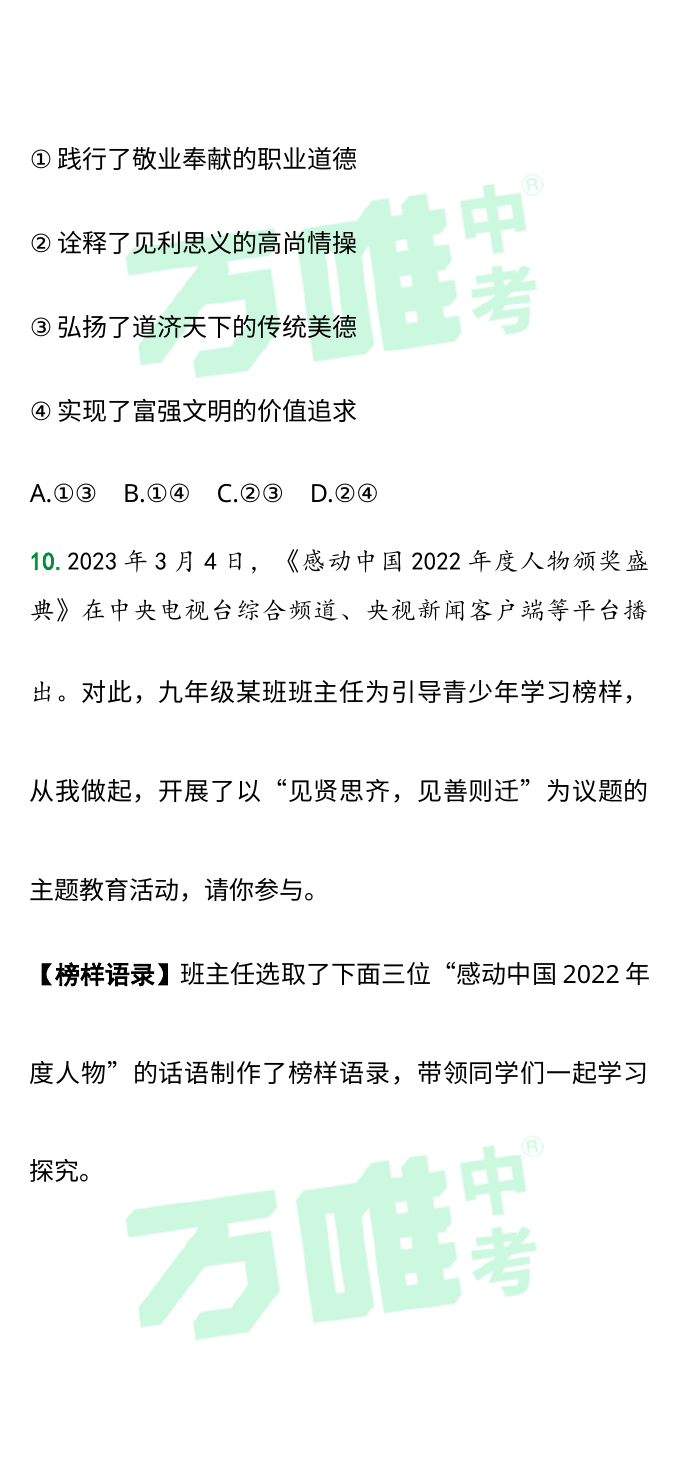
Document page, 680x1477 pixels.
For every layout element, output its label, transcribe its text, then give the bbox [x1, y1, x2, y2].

text ①践行了敬业奉献的职业道德 [29, 124, 650, 190]
text ③弘扬了道济天下的传统美德 [29, 292, 650, 358]
text ②诠释了见利思义的高尚情操 [29, 208, 650, 274]
text A.①③ B.①④ C.②③ D.②④ [29, 460, 650, 526]
text 10.2023年3月4日，《感动中国2022年度人物颁奖盛典》在中央电视台综合频道、央视新闻客户端等平台播出。对此，九年级某班班主任为引导青少年学习榜样，从我做起，开展了以“见贤思齐，见善则迁”为议题的主题教育活动，请你参与。 [29, 543, 650, 921]
text 【榜样语录】班主任选取了下面三位“感动中国2022年度人物”的话语制作了榜样语录，带领同学们一起学习探究。 [29, 939, 650, 1203]
text ④实现了富强文明的价值追求 [29, 376, 650, 442]
